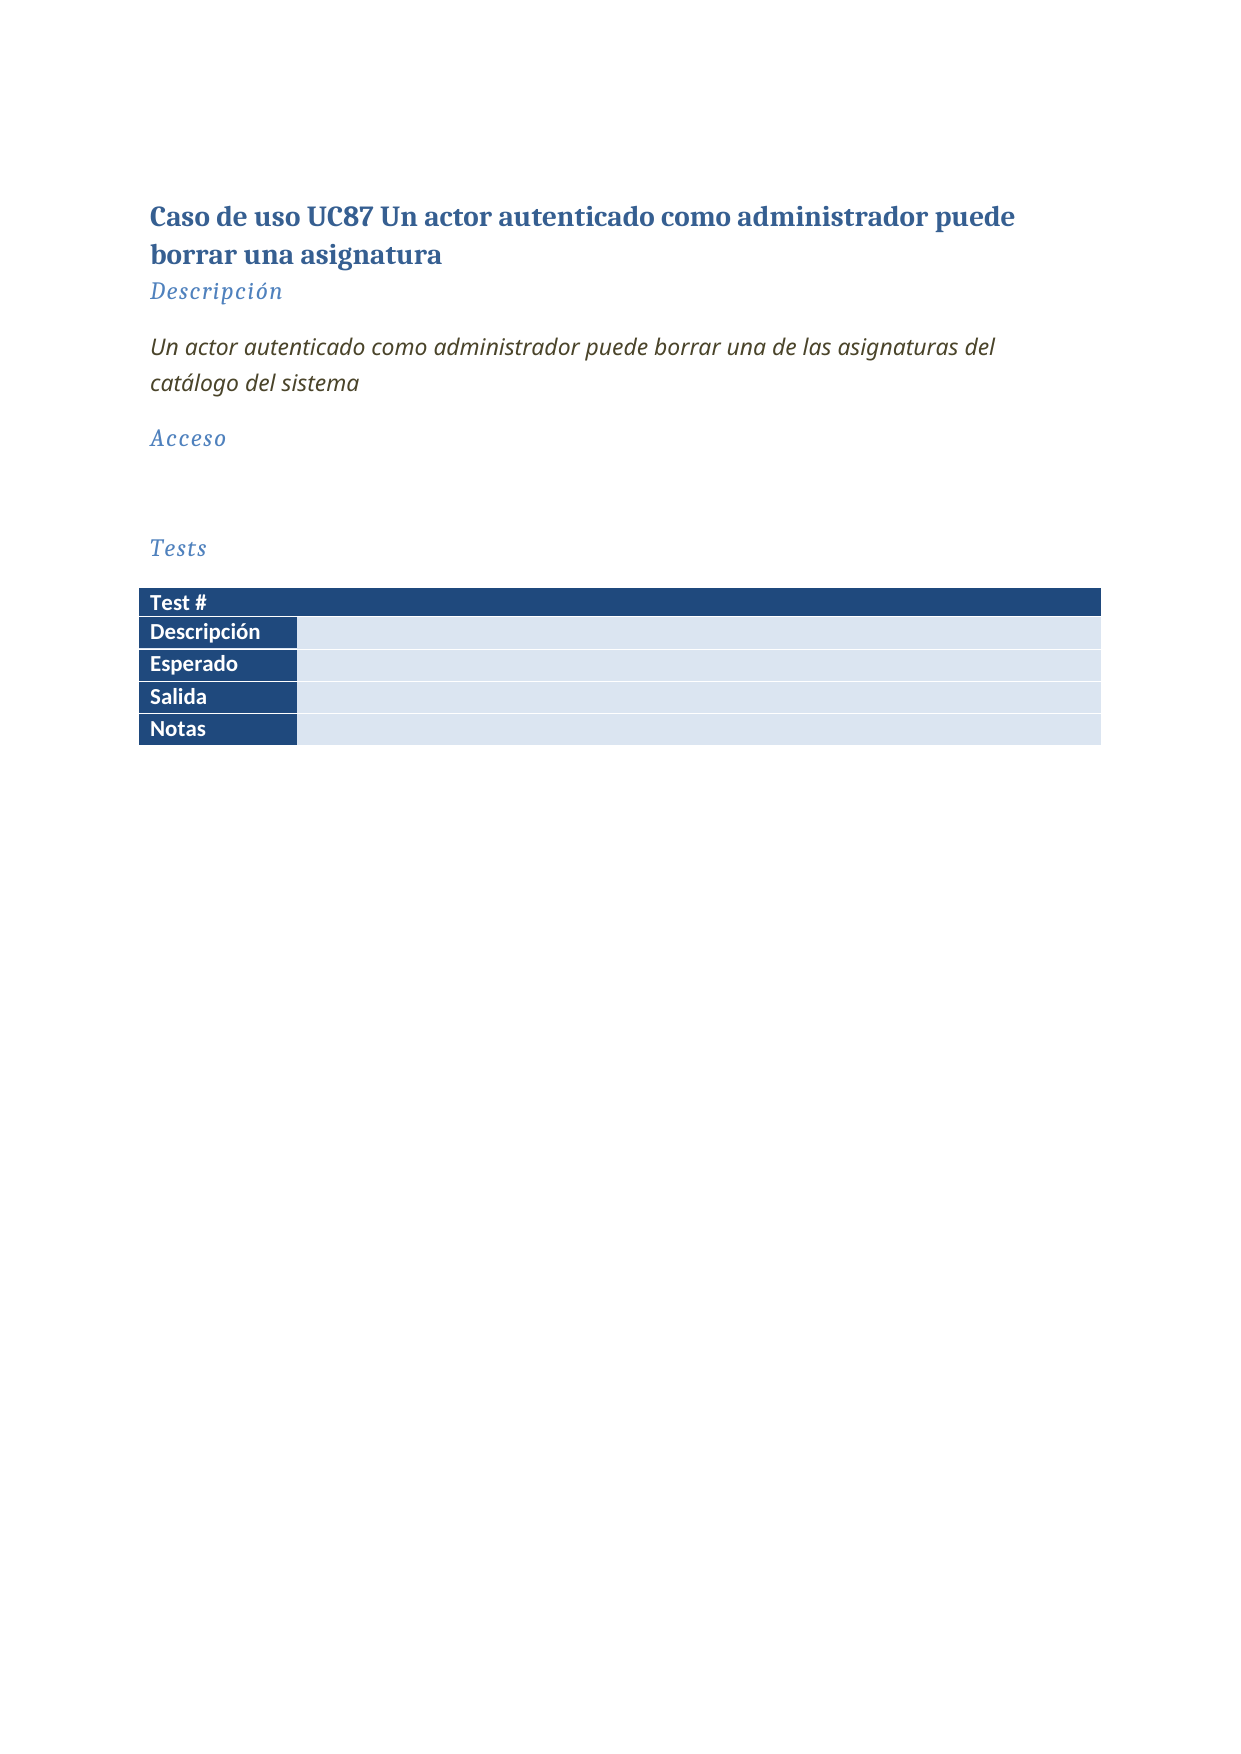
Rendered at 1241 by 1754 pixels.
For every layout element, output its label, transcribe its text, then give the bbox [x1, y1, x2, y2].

table_cell Notas [139, 714, 297, 745]
subtitle Descripción [150, 277, 1090, 306]
text Un actor autenticado como administrador puede borrar una de las asignaturas del catálogo del sistema [150, 331, 1090, 398]
table_cell Salida [139, 682, 297, 713]
table_cell [298, 617, 1101, 648]
table_cell [298, 650, 1101, 681]
table_cell Descripción [139, 617, 297, 648]
subtitle Acceso [150, 424, 1090, 452]
table_cell Esperado [139, 650, 297, 681]
table_cell [298, 682, 1101, 713]
subtitle Tests [150, 534, 1090, 563]
subtitle Caso de uso UC87 Un actor autenticado como administrador puede borrar una asignatura [150, 200, 1090, 272]
table_cell [298, 714, 1101, 745]
table_header Test # [139, 588, 1101, 616]
